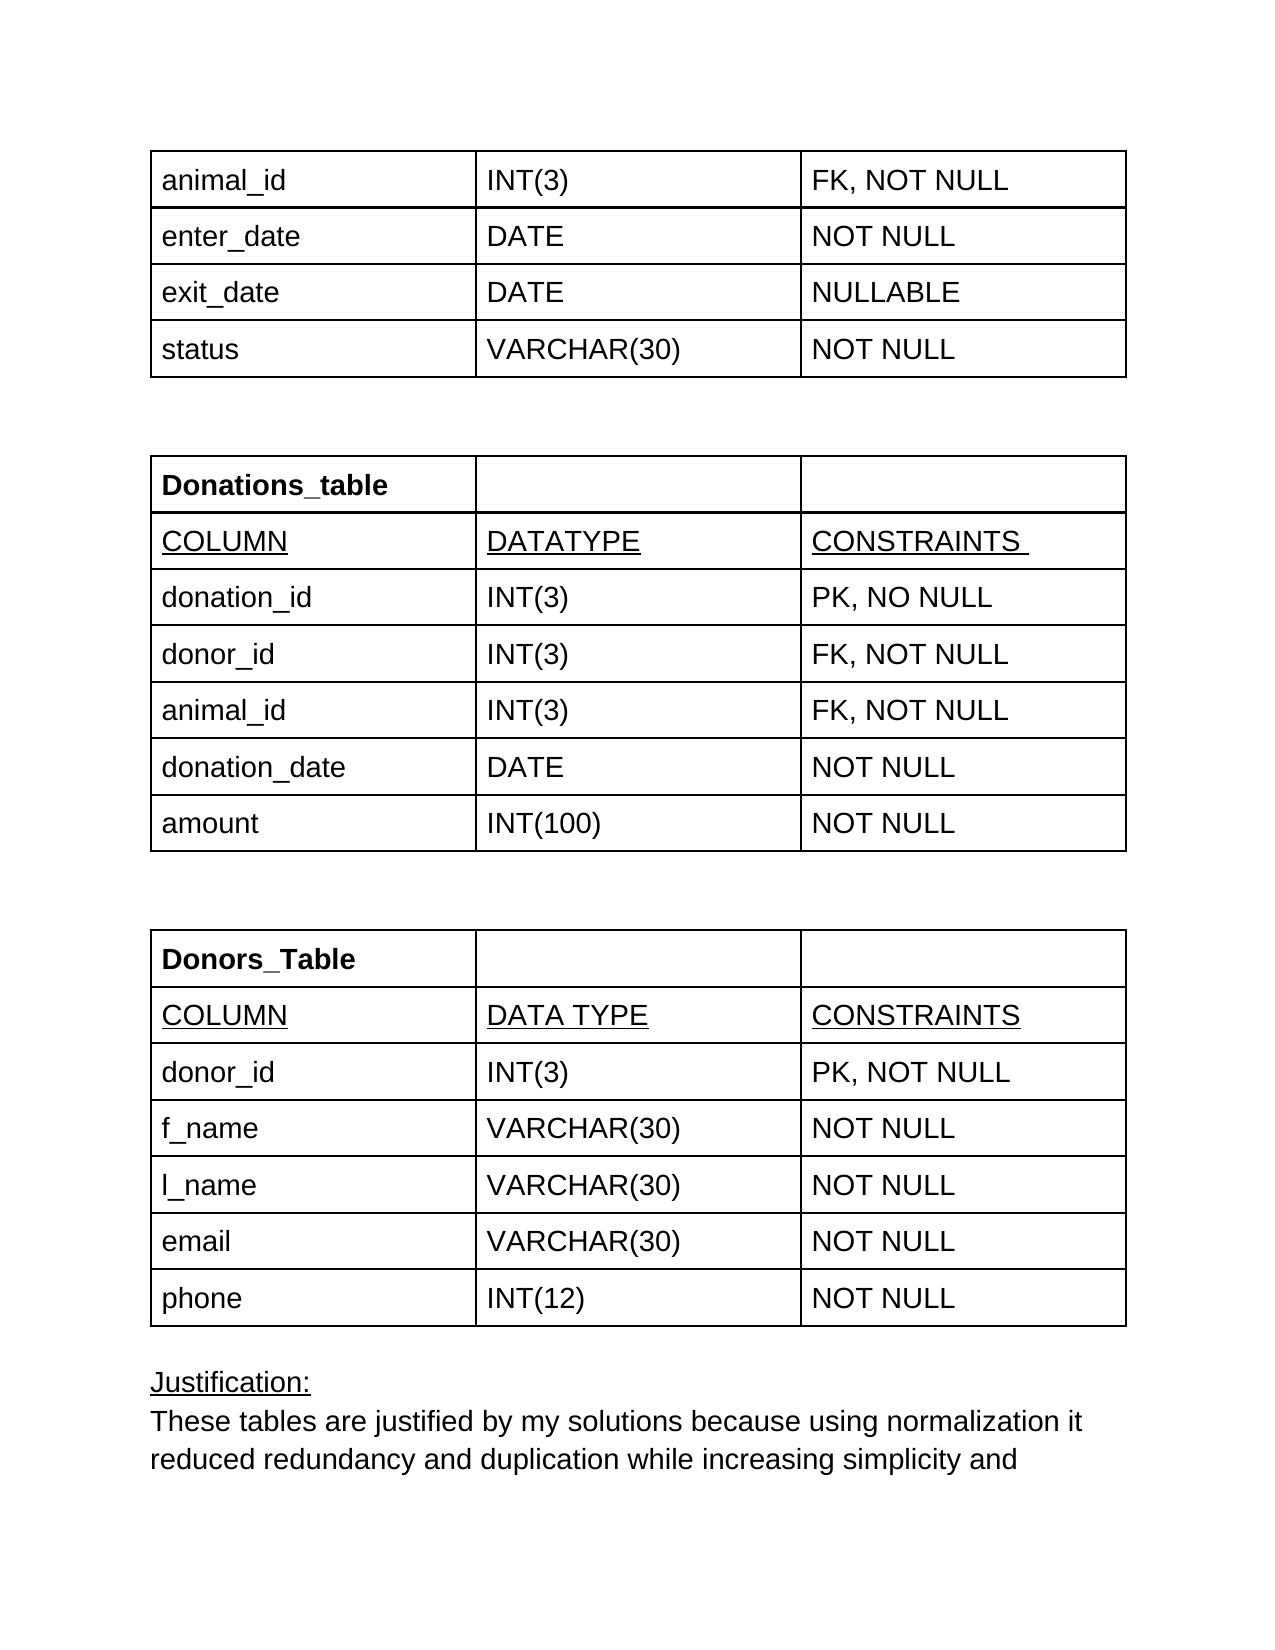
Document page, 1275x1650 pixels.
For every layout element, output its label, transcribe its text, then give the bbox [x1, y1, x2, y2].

table_cell NOT NULL [802, 1101, 1125, 1155]
table_cell NOT NULL [802, 739, 1125, 794]
table_cell FK, NOT NULL [802, 683, 1125, 737]
table_cell DATE [477, 209, 800, 263]
table_cell NOT NULL [802, 209, 1125, 263]
table_cell donation_id [152, 570, 475, 624]
table_cell VARCHAR(30) [477, 1157, 800, 1212]
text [150, 1404, 1125, 1476]
table_cell status [152, 321, 475, 376]
table_cell enter_date [152, 209, 475, 263]
table_cell amount [152, 796, 475, 850]
table_cell email [152, 1214, 475, 1268]
table_cell animal_id [152, 152, 475, 206]
table_cell VARCHAR(30) [477, 1214, 800, 1268]
table_cell VARCHAR(30) [477, 1101, 800, 1155]
table_header Donations_table [152, 457, 475, 511]
table_cell animal_id [152, 683, 475, 737]
table_cell INT(3) [477, 626, 800, 681]
table_cell DATATYPE [477, 514, 800, 568]
table_cell NOT NULL [802, 796, 1125, 850]
table_header [477, 457, 800, 511]
table_cell INT(12) [477, 1270, 800, 1324]
table_cell NOT NULL [802, 1157, 1125, 1212]
table_cell donation_date [152, 739, 475, 794]
table_cell PK, NO NULL [802, 570, 1125, 624]
table_cell DATA TYPE [477, 988, 800, 1042]
table_cell DATE [477, 265, 800, 319]
table_cell CONSTRAINTS [802, 988, 1125, 1042]
table_header [477, 931, 800, 986]
table_cell NOT NULL [802, 1214, 1125, 1268]
table_cell FK, NOT NULL [802, 626, 1125, 681]
table_header Donors_Table [152, 931, 475, 986]
table_cell phone [152, 1270, 475, 1324]
table_cell donor_id [152, 1044, 475, 1099]
table_cell PK, NOT NULL [802, 1044, 1125, 1099]
table_cell INT(3) [477, 683, 800, 737]
text Justification: [150, 1365, 1125, 1399]
table_cell COLUMN [152, 514, 475, 568]
table_cell l_name [152, 1157, 475, 1212]
table_cell f_name [152, 1101, 475, 1155]
table_cell CONSTRAINTS [802, 514, 1125, 568]
table_cell INT(100) [477, 796, 800, 850]
table_cell NOT NULL [802, 1270, 1125, 1324]
table_cell donor_id [152, 626, 475, 681]
table_cell exit_date [152, 265, 475, 319]
table_header [802, 457, 1125, 511]
table_cell COLUMN [152, 988, 475, 1042]
table_cell FK, NOT NULL [802, 152, 1125, 206]
table_header [802, 931, 1125, 986]
table_cell INT(3) [477, 1044, 800, 1099]
table_cell VARCHAR(30) [477, 321, 800, 376]
table_cell NULLABLE [802, 265, 1125, 319]
table_cell NOT NULL [802, 321, 1125, 376]
table_cell INT(3) [477, 152, 800, 206]
table_cell INT(3) [477, 570, 800, 624]
table_cell DATE [477, 739, 800, 794]
